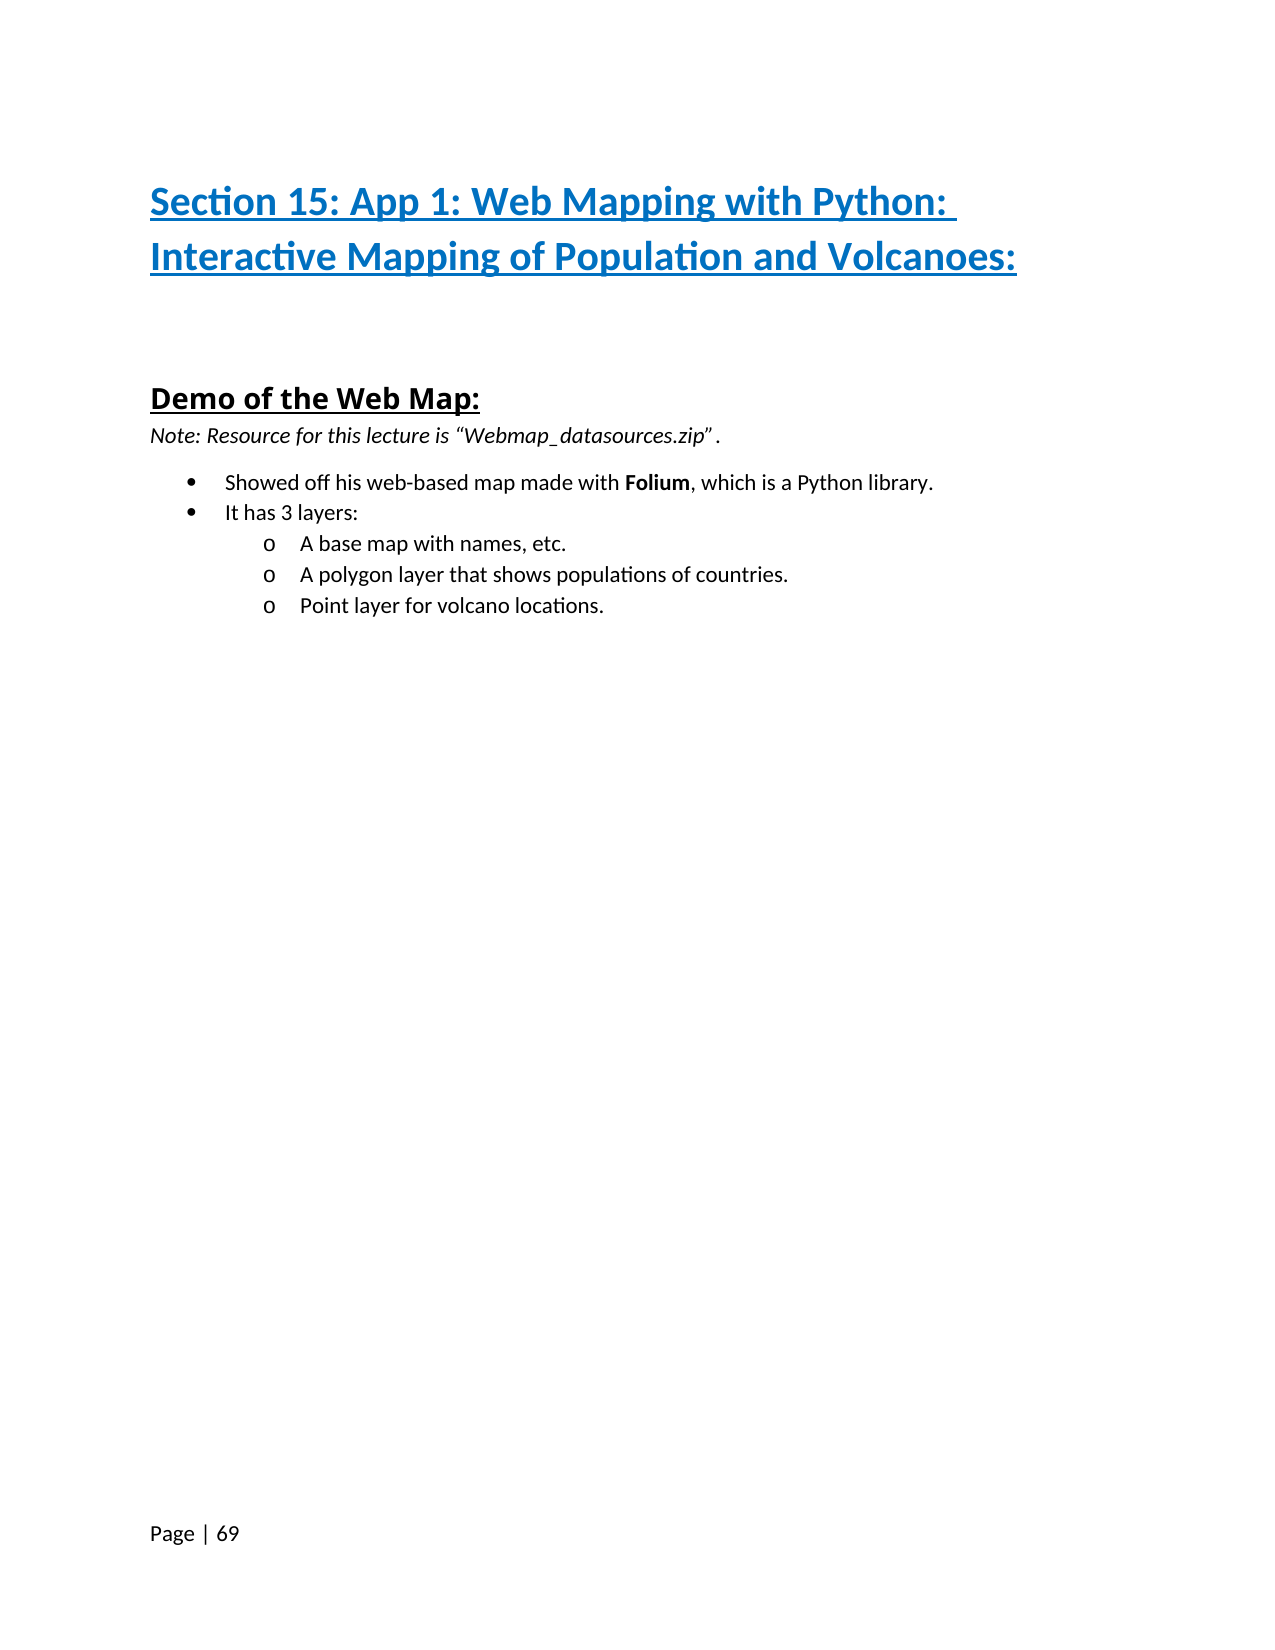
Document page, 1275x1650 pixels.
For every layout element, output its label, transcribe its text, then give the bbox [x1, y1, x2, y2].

list A base map with names, etc. [262, 529, 1125, 558]
list It has 3 layers: [187, 498, 1125, 526]
text Note: Resource for this lecture is “Webmap_datasources.zip”. [150, 421, 1125, 449]
subtitle Section 15: App 1: Web Mapping with Python: Interactive Mapping of Population and Volcanoes: [150, 175, 1125, 281]
list Point layer for volcano locations. [262, 592, 1125, 621]
list A polygon layer that shows populations of countries. [262, 560, 1125, 589]
subtitle Demo of the Web Map: [150, 378, 1125, 418]
list Showed off his web-based map made with Folium, which is a Python library. [187, 468, 1125, 496]
